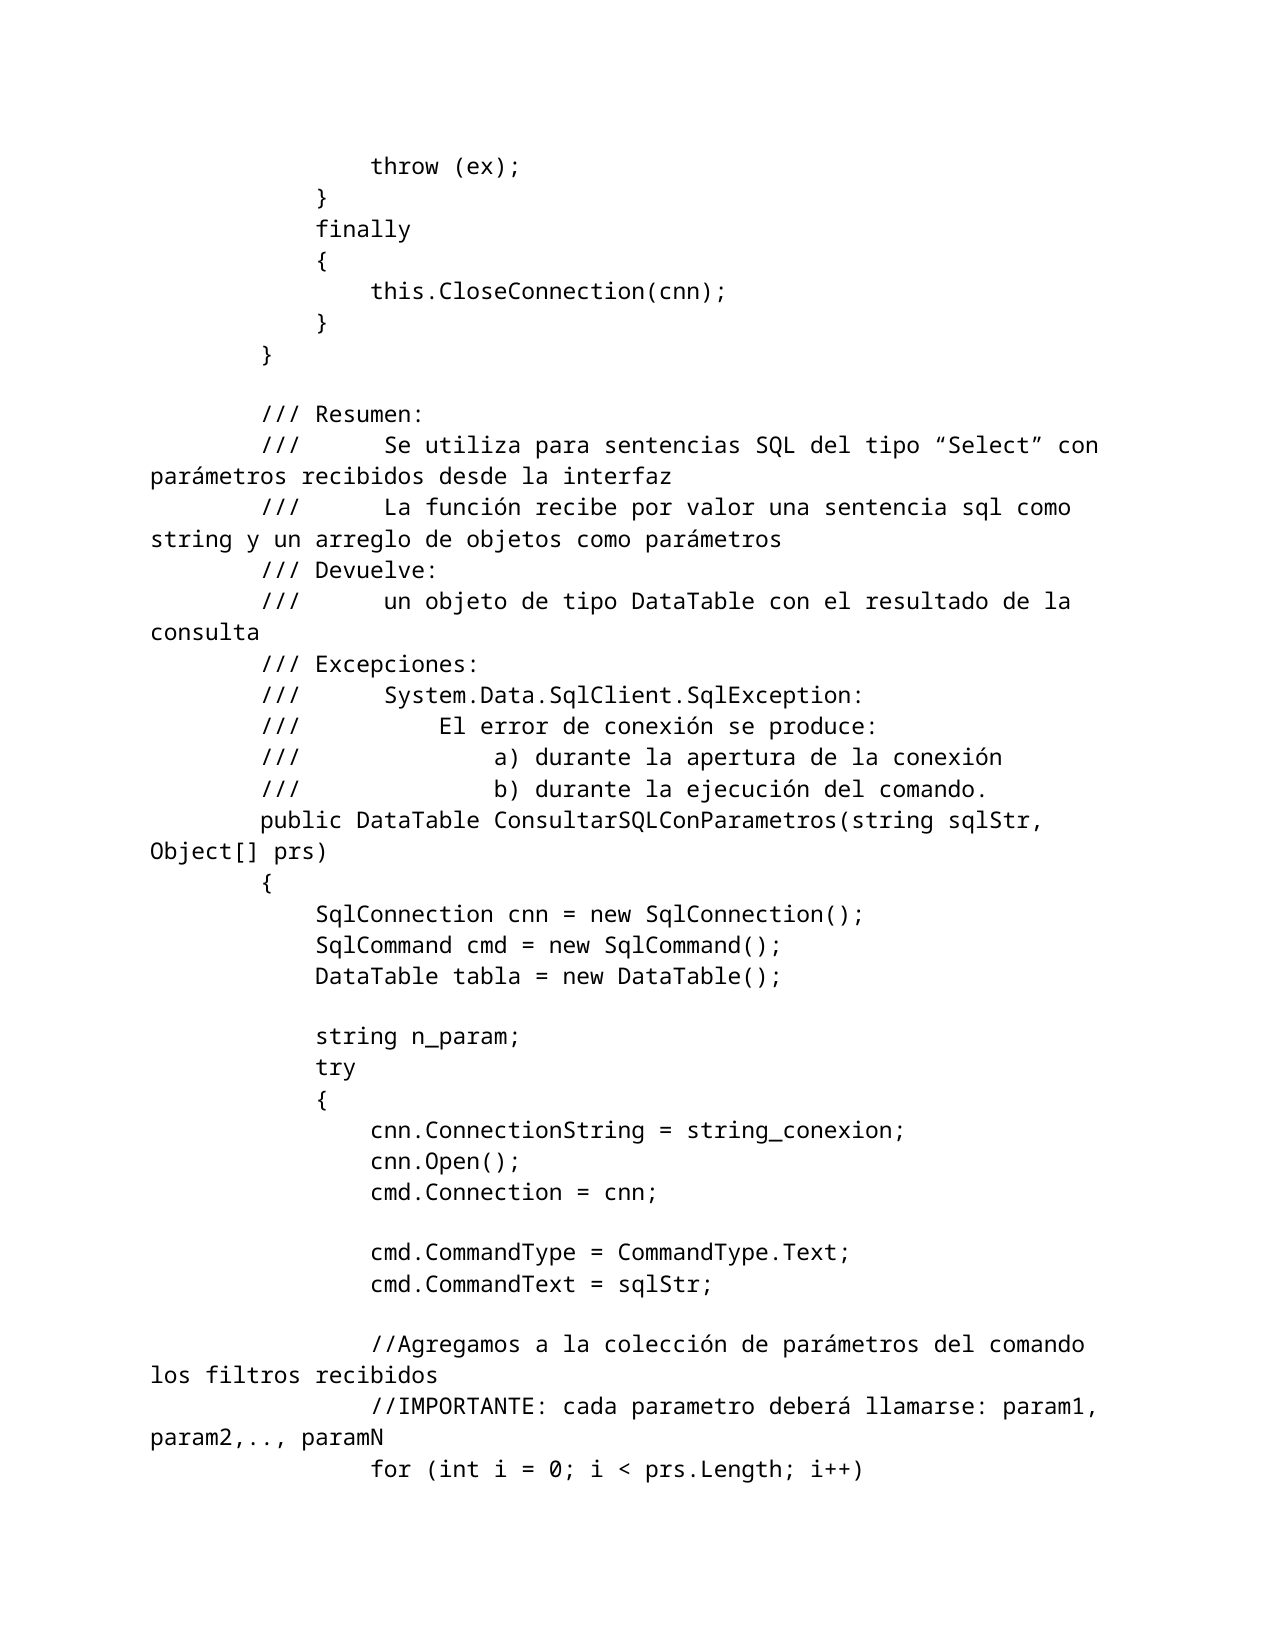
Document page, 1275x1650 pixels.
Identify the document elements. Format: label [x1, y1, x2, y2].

text [150, 150, 1125, 1484]
